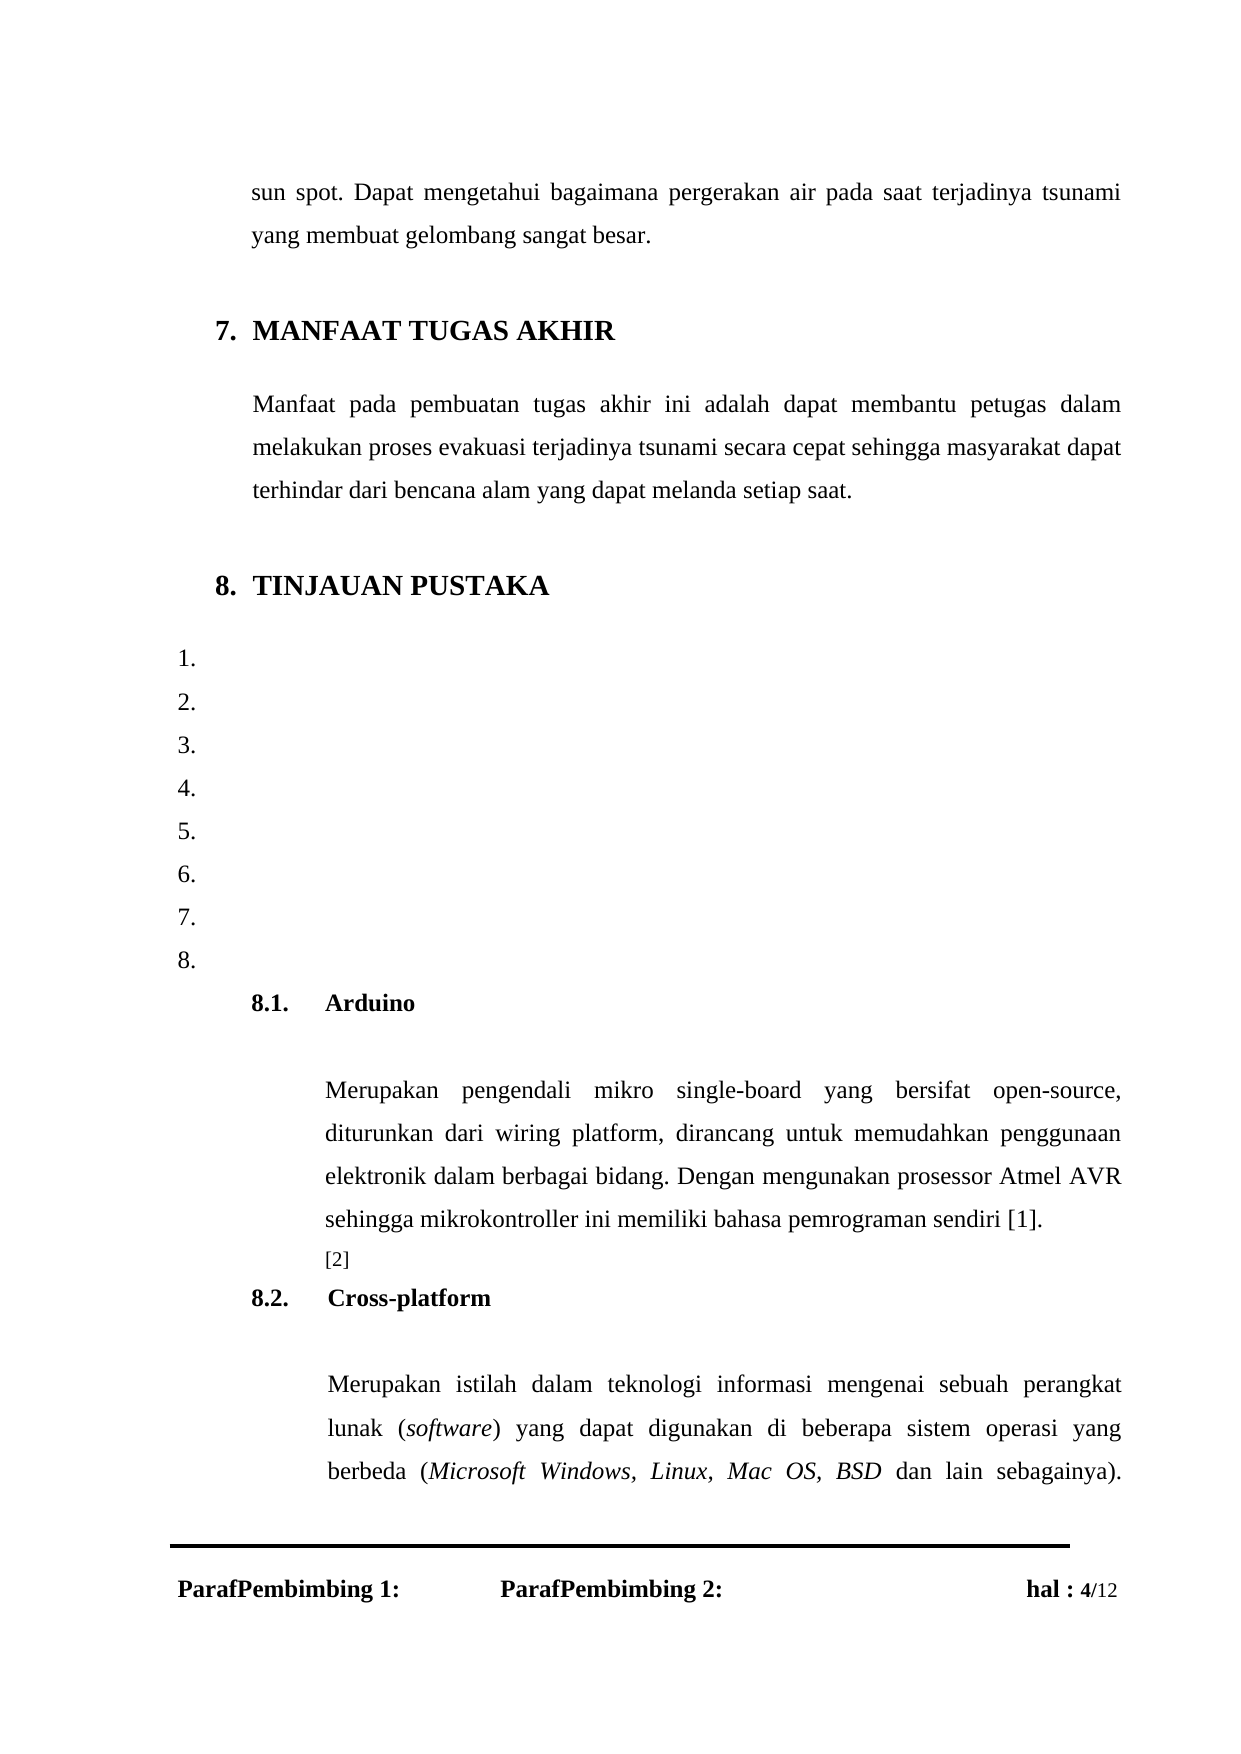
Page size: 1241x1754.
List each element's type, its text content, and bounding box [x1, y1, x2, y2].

text Manfaat pada pembuatan tugas akhir ini adalah dapat membantu petugas dalam melakukan proses evakuasi terjadinya tsunami secara cepat sehingga masyarakat dapat terhindar dari bencana alam yang dapat melanda setiap saat. [252, 389, 1122, 504]
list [327, 1369, 1122, 1484]
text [251, 177, 1122, 249]
subtitle TINJAUAN PUSTAKA [215, 568, 1122, 602]
list Cross-platform [251, 1283, 1122, 1312]
list Merupakan pengendali mikro single-board yang bersifat open-source, diturunkan dari wiring platform, dirancang untuk memudahkan penggunaan elektronik dalam berbagai bidang. Dengan mengunakan prosessor Atmel AVR sehingga mikrokontroller ini memiliki bahasa pemrograman sendiri . [325, 1075, 1122, 1233]
subtitle MANFAAT TUGAS AKHIR [215, 313, 1122, 347]
list Arduino [251, 988, 1122, 1017]
